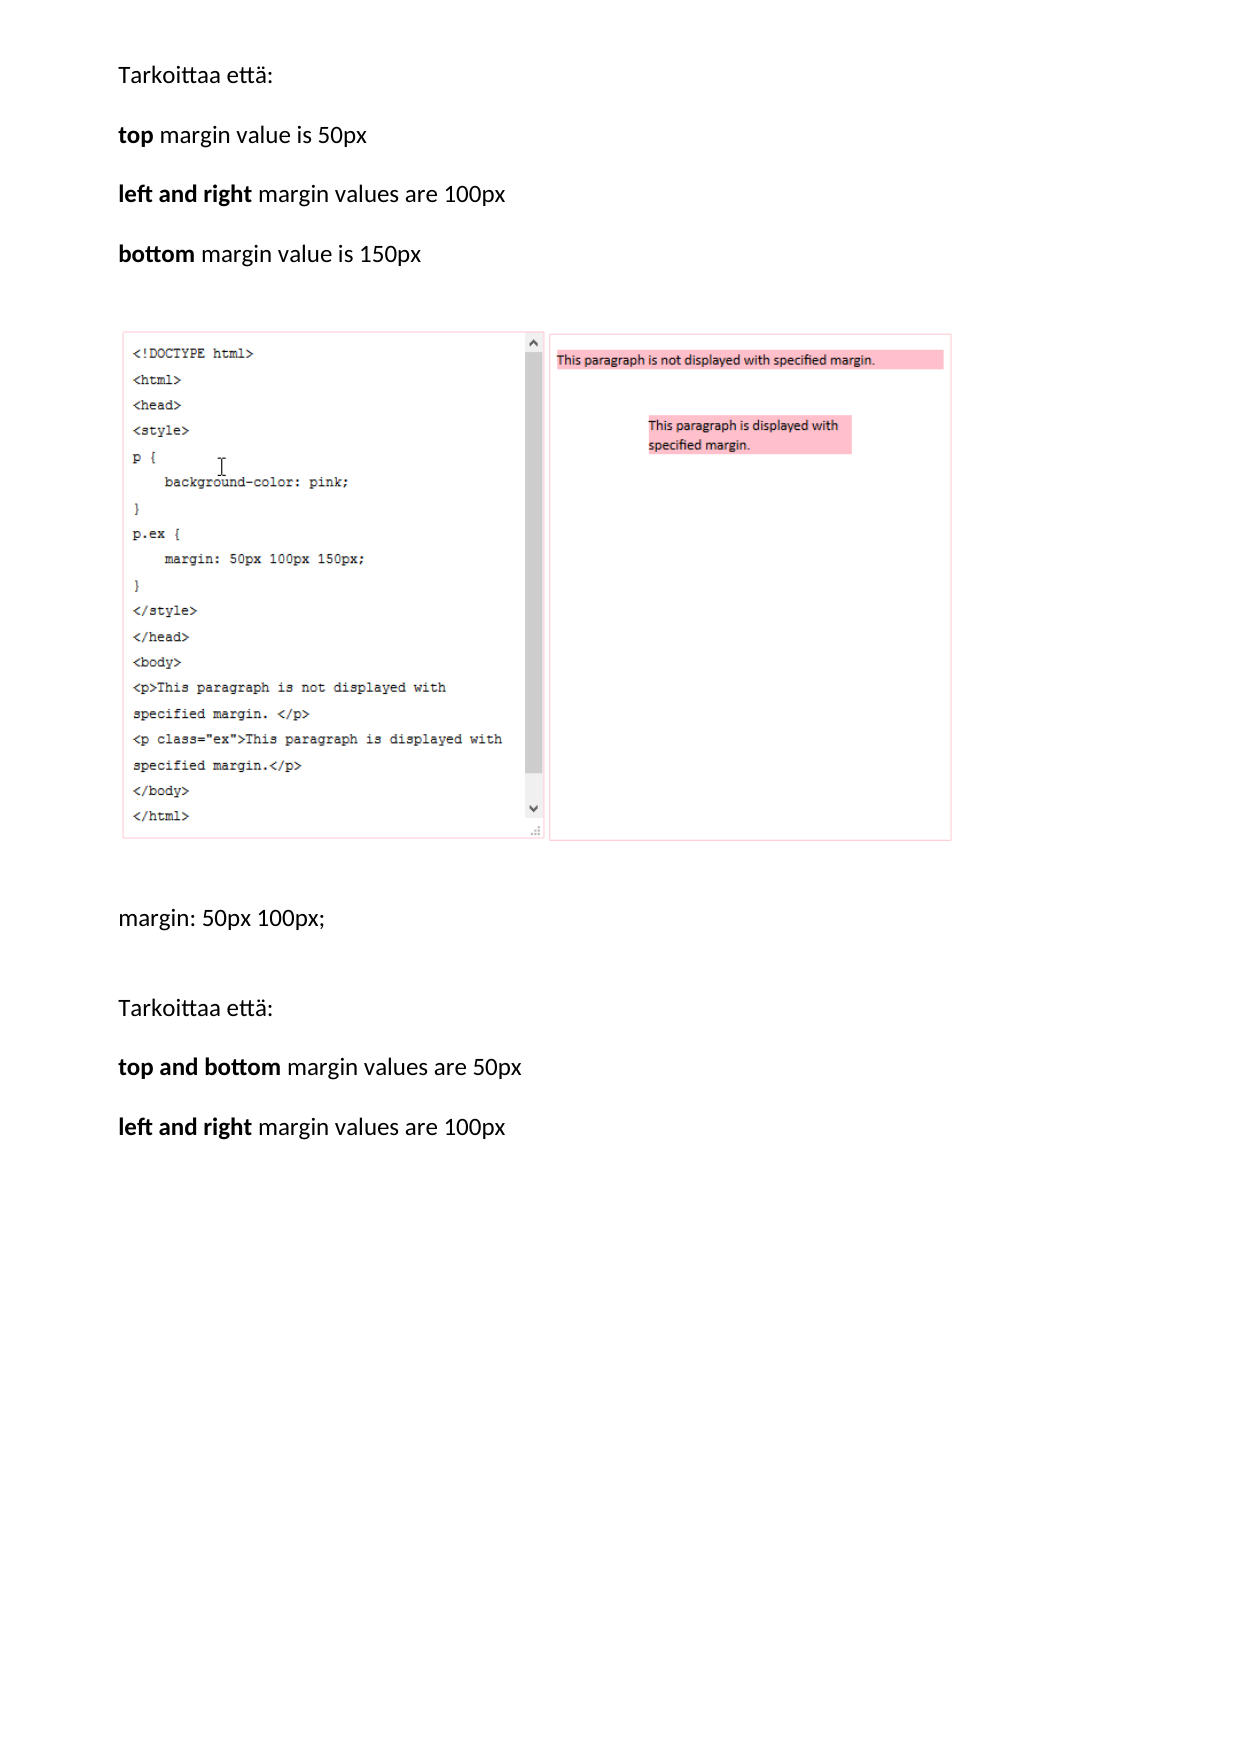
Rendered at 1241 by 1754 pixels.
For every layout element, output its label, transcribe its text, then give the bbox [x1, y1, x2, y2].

text top and bottom margin values are 50px [118, 1052, 1152, 1082]
text left and right margin values are 100px [118, 1111, 1152, 1142]
text left and right margin values are 100px [118, 178, 1152, 209]
text top margin value is 50px [118, 119, 1152, 149]
text Tarkoittaa että: [118, 992, 1152, 1022]
text Tarkoittaa että: [118, 59, 1152, 89]
text bottom margin value is 150px [118, 238, 1152, 269]
picture [118, 328, 954, 841]
text margin: 50px 100px; [118, 902, 1152, 932]
